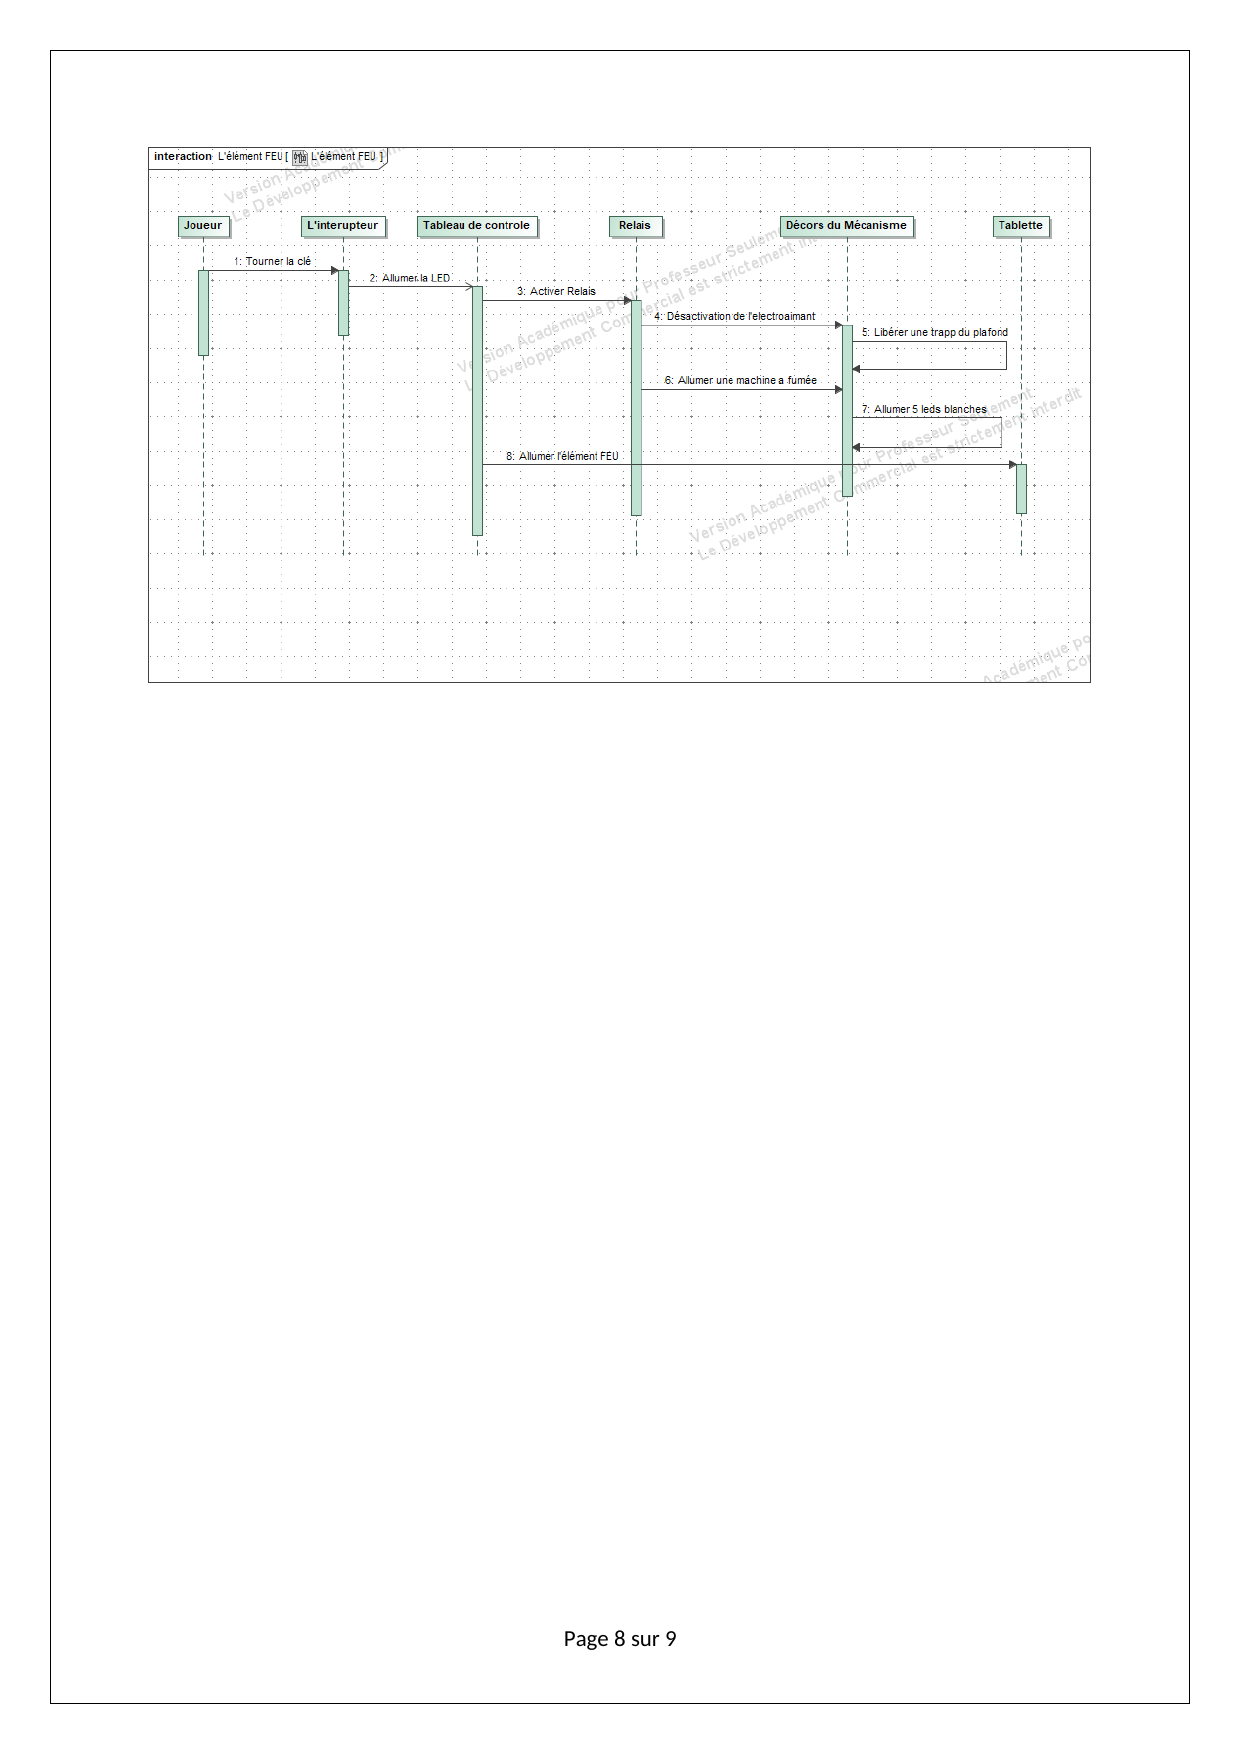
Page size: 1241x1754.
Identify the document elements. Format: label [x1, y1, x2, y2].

picture [147, 147, 1092, 684]
